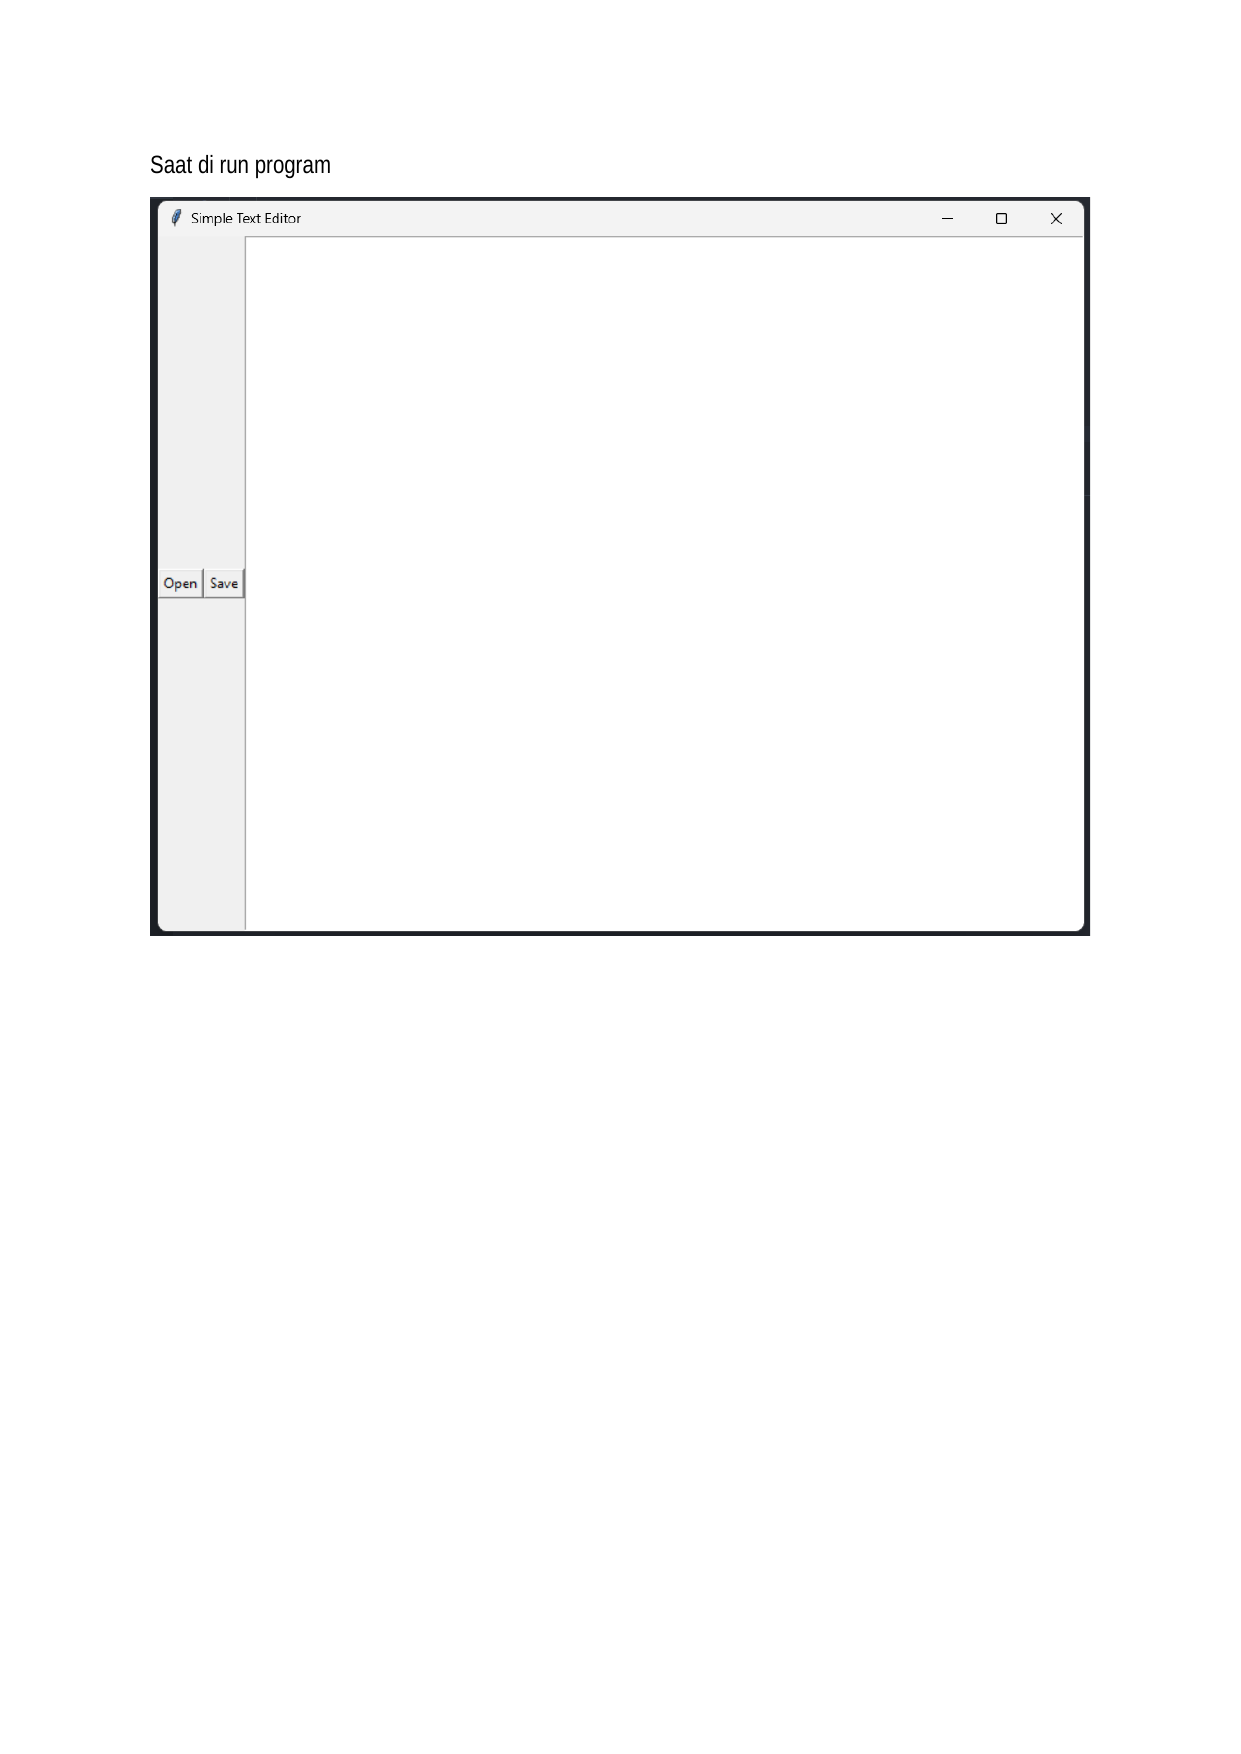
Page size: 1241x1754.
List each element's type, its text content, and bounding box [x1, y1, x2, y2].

picture [150, 197, 1091, 936]
text Saat di run program [150, 150, 1090, 179]
